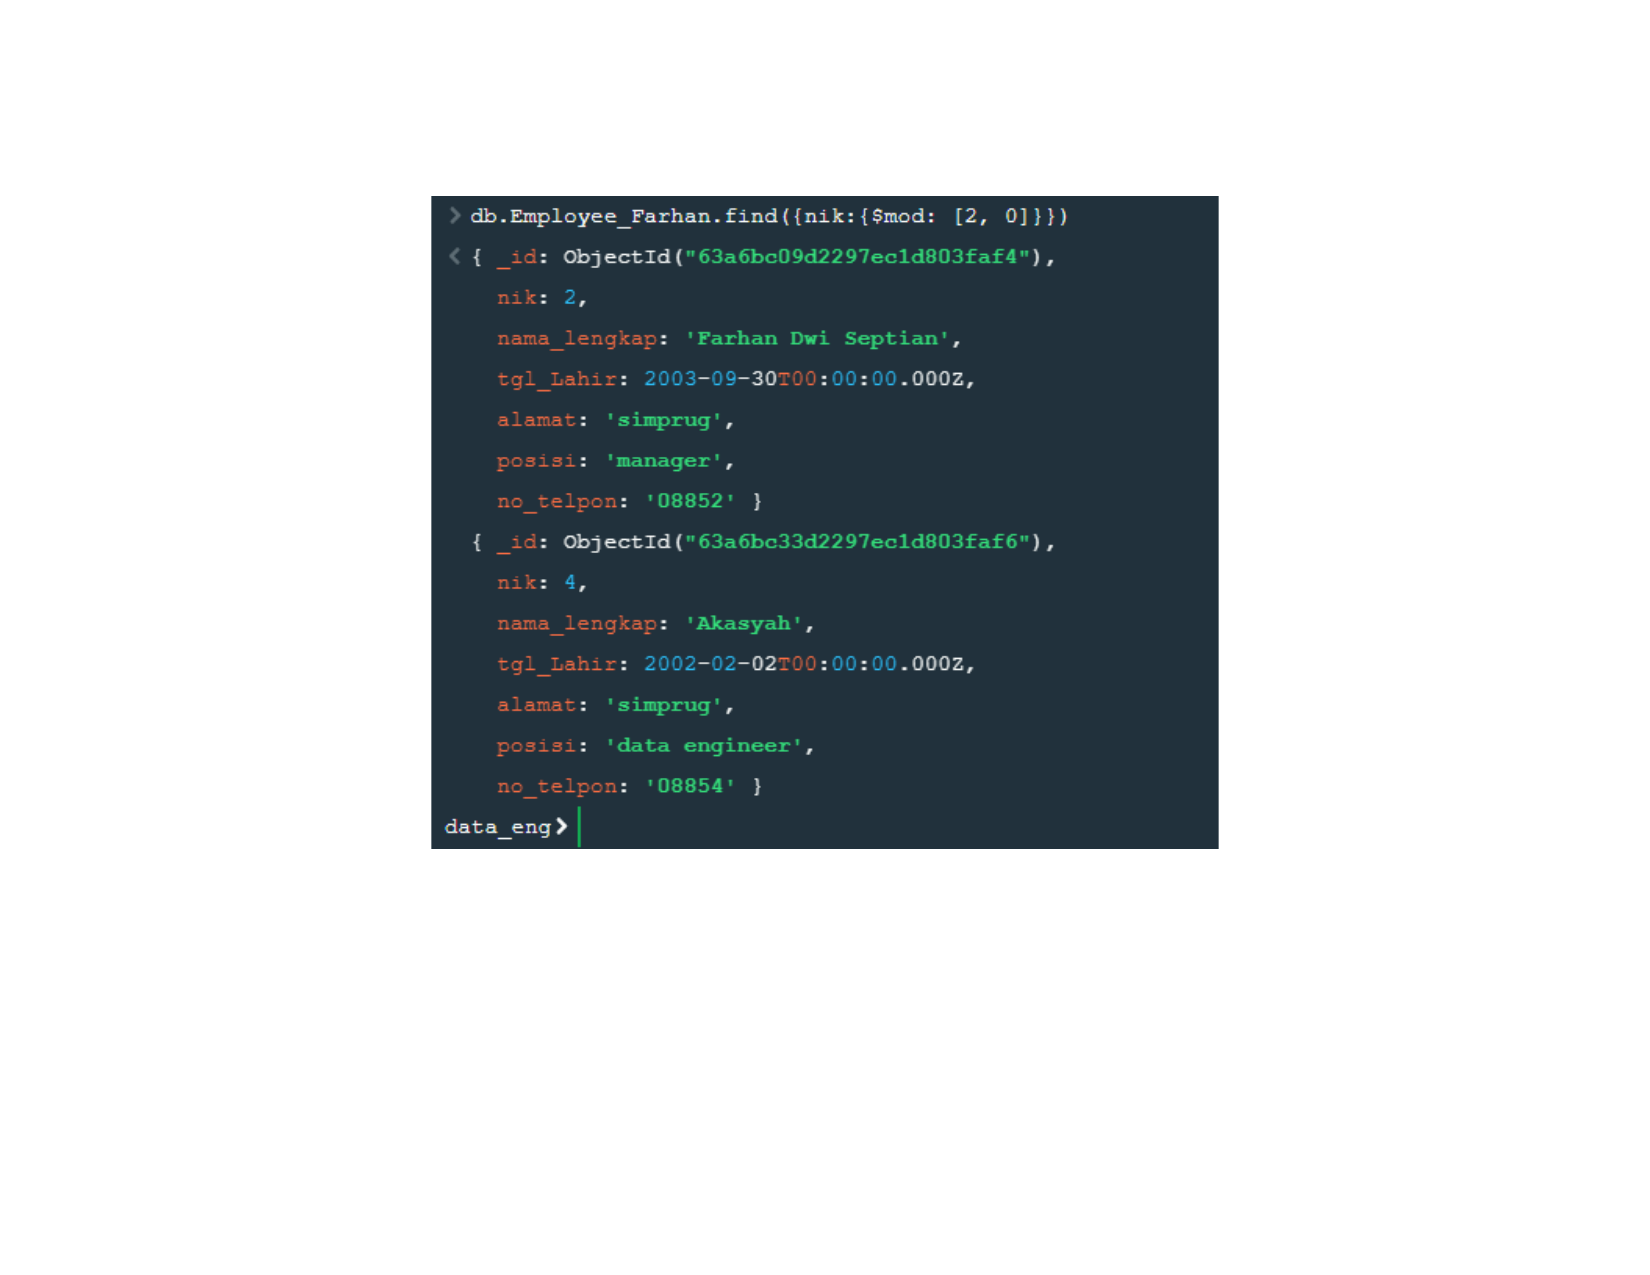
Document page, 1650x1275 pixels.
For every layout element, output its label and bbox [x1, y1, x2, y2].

picture [431, 196, 1219, 849]
